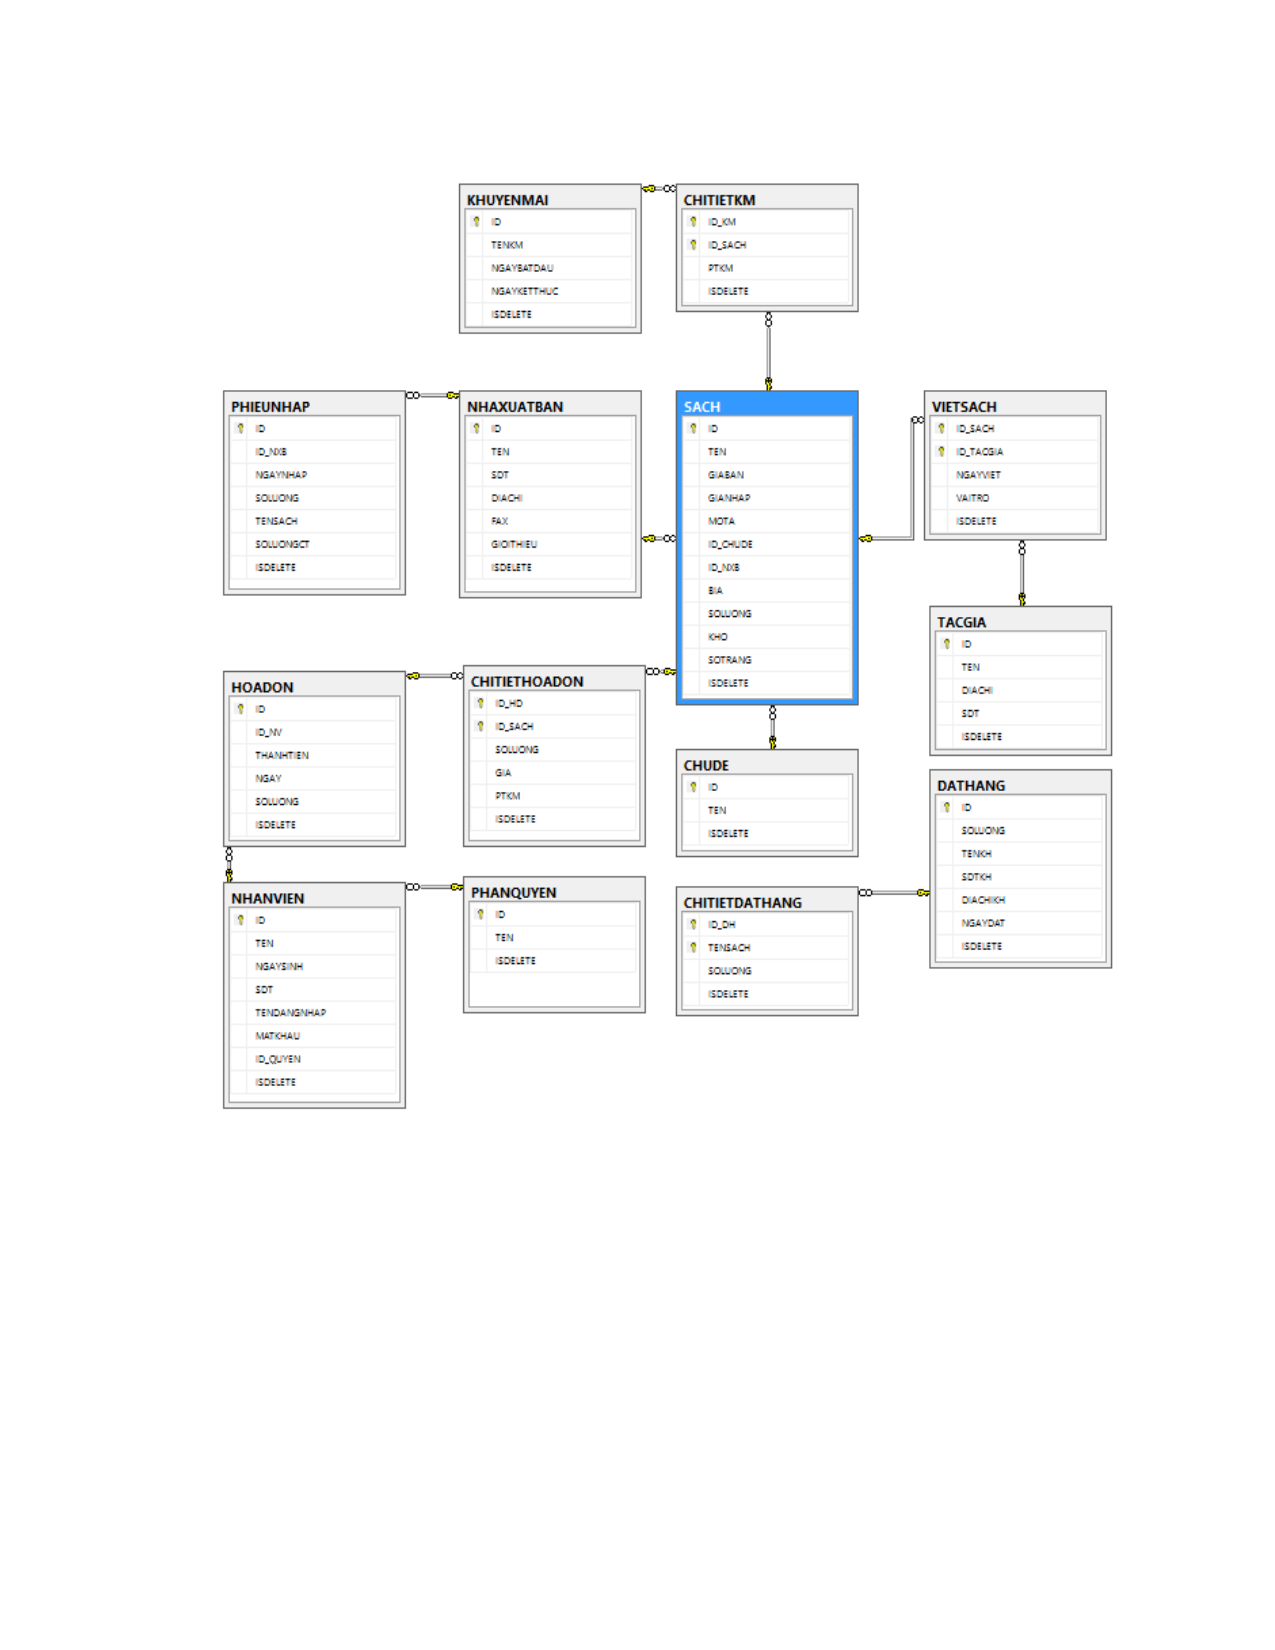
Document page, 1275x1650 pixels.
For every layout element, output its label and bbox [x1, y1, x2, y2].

picture [150, 149, 1168, 1125]
